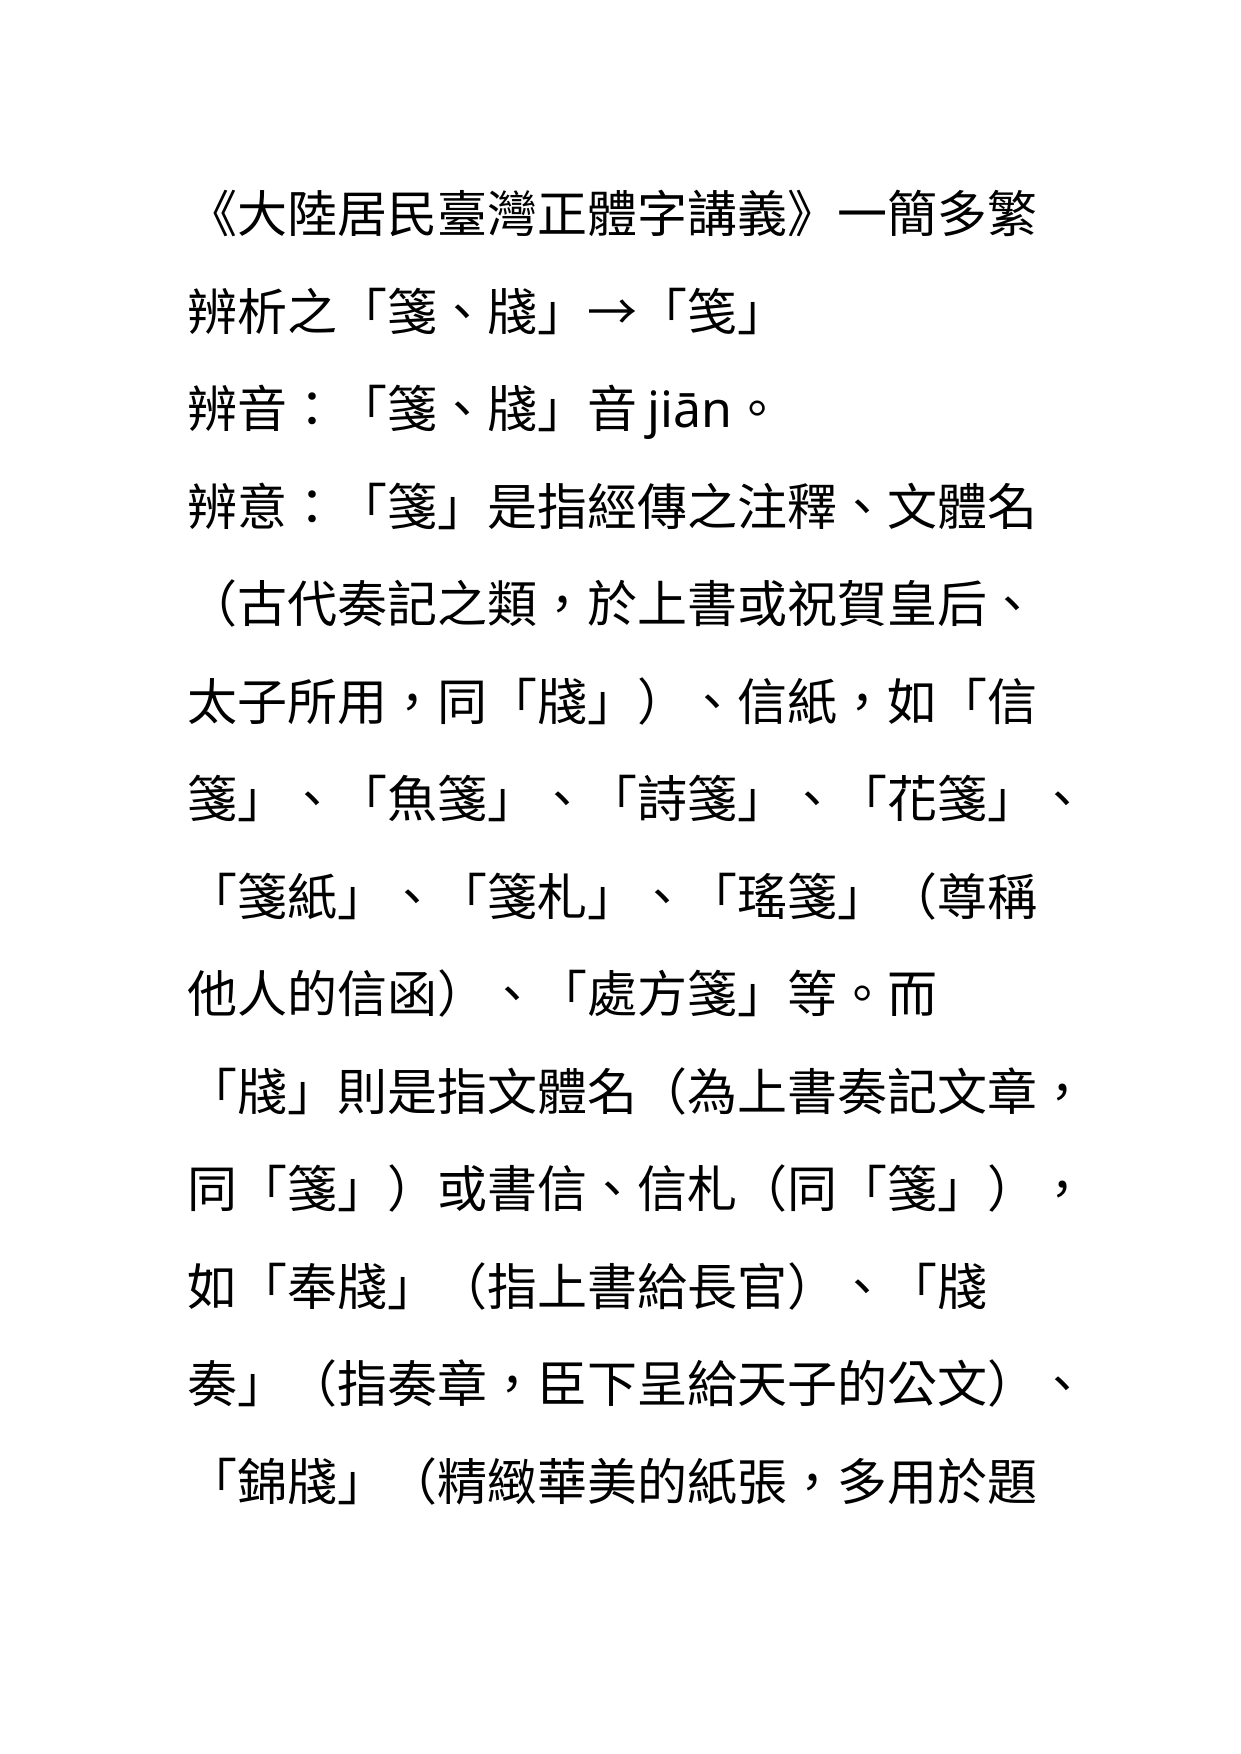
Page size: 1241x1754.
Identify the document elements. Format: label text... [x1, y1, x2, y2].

text 辨音：「箋、牋」音jiān。 [187, 357, 1053, 454]
text 《大陸居民臺灣正體字講義》一簡多繁辨析之「箋、牋」→「笺」 [187, 162, 1053, 357]
